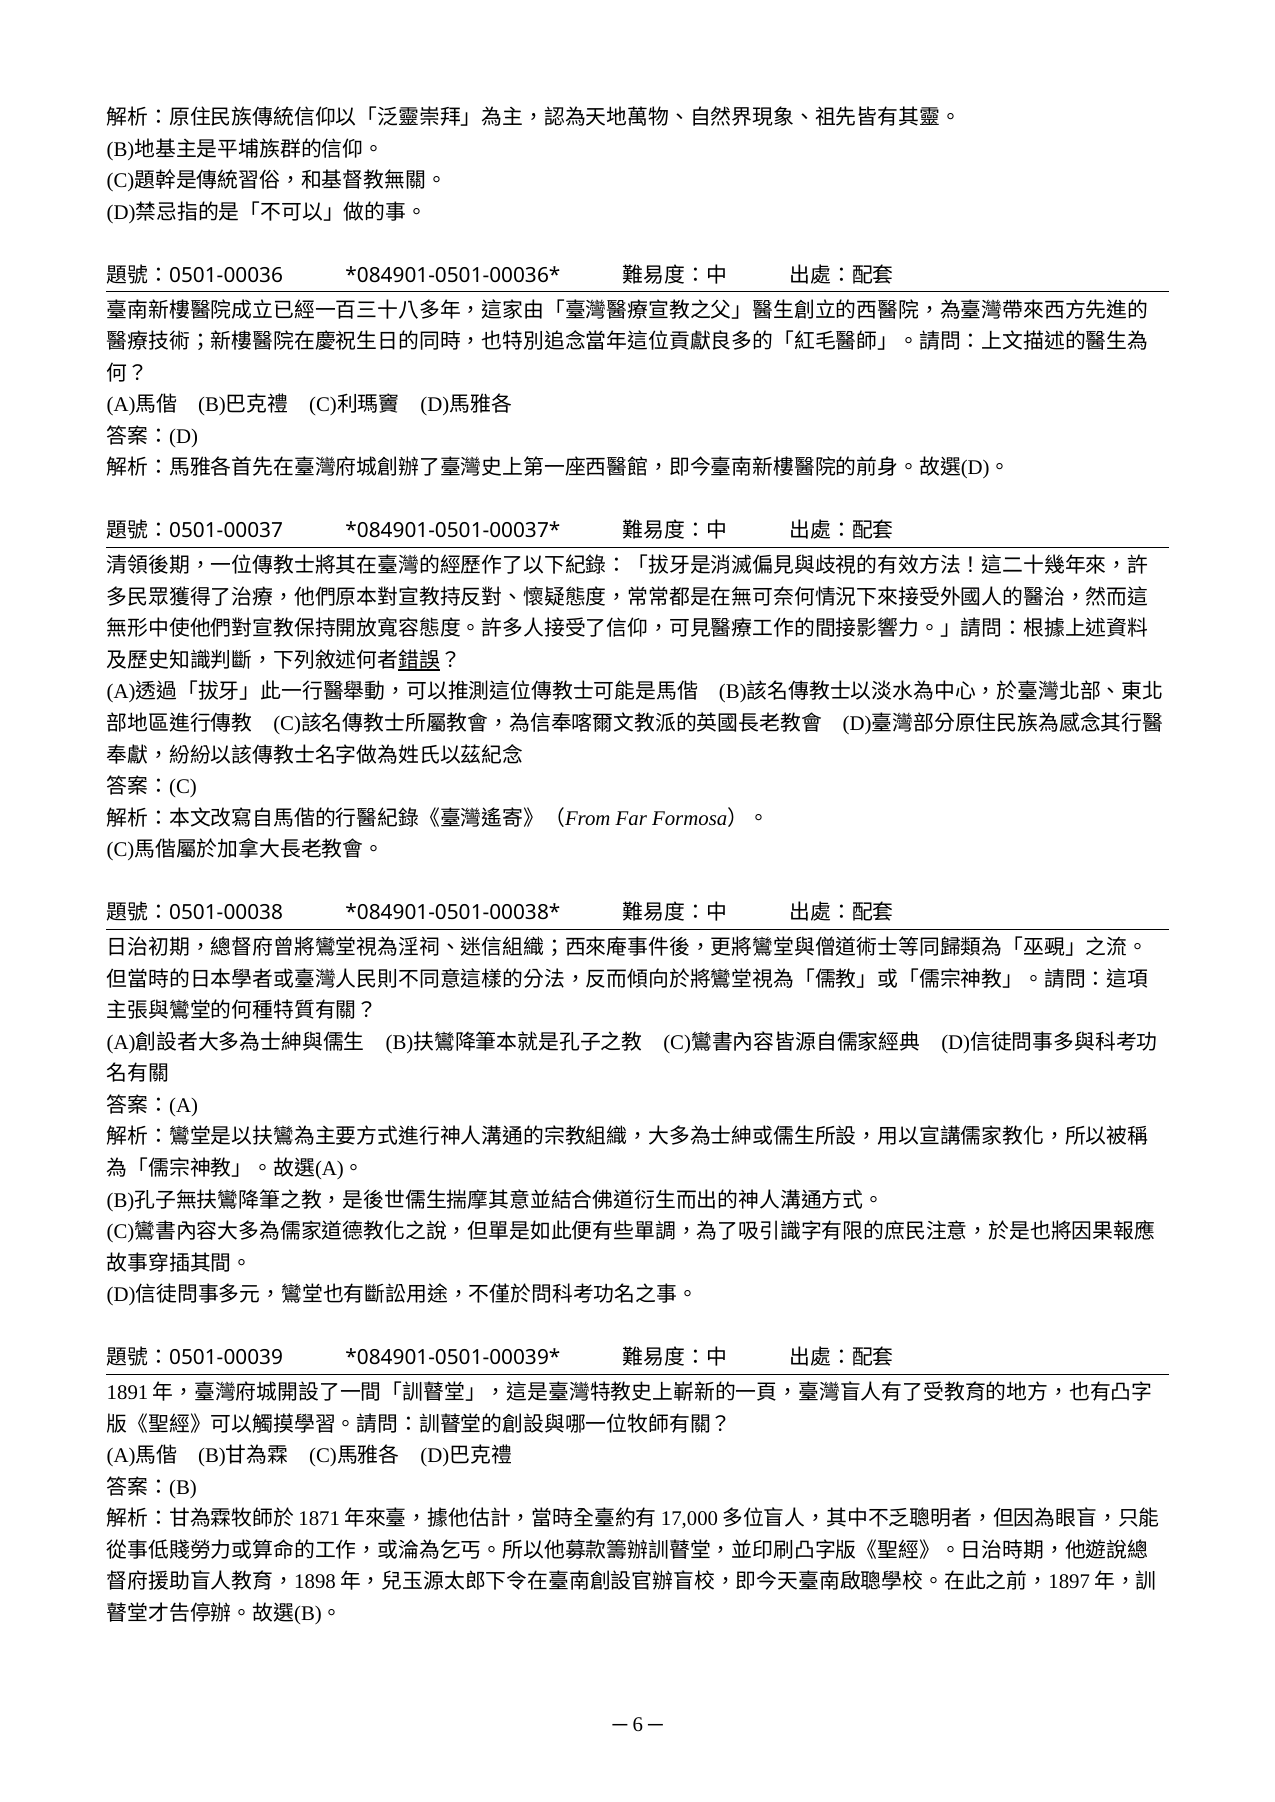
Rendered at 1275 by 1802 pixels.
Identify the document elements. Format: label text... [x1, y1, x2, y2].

text 答案：(B) [106, 1469, 1169, 1501]
text 答案：(D) [106, 418, 1169, 450]
text 清領後期，一位傳教士將其在臺灣的經歷作了以下紀錄：「拔牙是消滅偏見與歧視的有效方法！這二十幾年來，許多民眾獲得了治療，他們原本對宣教持反對、懷疑態度，常常都是在無可奈何情況下來接受外國人的醫治，然而這無形中使他們對宣教保持開放寬容態度。許多人接受了信仰，可見醫療工作的間接影響力。」請問：根據上述資料及歷史知識判斷，下列敘述何者錯誤？ (A)透過「拔牙」此一行醫舉動，可以推測這位傳教士可能是馬偕 (B)該名傳教士以淡水為中心，於臺灣北部、東北部地區進行傳教 (C)該名傳教士所屬教會，為信奉喀爾文教派的英國長老教會 (D)臺灣部分原住民族為感念其行醫奉獻，紛紛以該傳教士名字做為姓氏以茲紀念 [106, 548, 1169, 769]
text 解析：本文改寫自馬偕的行醫紀錄《臺灣遙寄》（From Far Formosa）。 (C)馬偕屬於加拿大長老教會。 [106, 800, 1169, 863]
text 答案：(C) [106, 769, 1169, 800]
text 題號：0501-00038 *084901-0501-00038* 難易度：中 出處：配套 [106, 895, 1169, 929]
text 解析：甘為霖牧師於1871年來臺，據他估計，當時全臺約有17,000多位盲人，其中不乏聰明者，但因為眼盲，只能從事低賤勞力或算命的工作，或淪為乞丐。所以他募款籌辦訓瞽堂，並印刷凸字版《聖經》。日治時期，他遊說總督府援助盲人教育，1898年，兒玉源太郎下令在臺南創設官辦盲校，即今天臺南啟聰學校。在此之前，1897年，訓瞽堂才告停辦。故選(B)。 [106, 1501, 1169, 1627]
text 日治初期，總督府曾將鸞堂視為淫祠、迷信組織；西來庵事件後，更將鸞堂與僧道術士等同歸類為「巫覡」之流。但當時的日本學者或臺灣人民則不同意這樣的分法，反而傾向於將鸞堂視為「儒教」或「儒宗神教」。請問：這項主張與鸞堂的何種特質有關？ (A)創設者大多為士紳與儒生 (B)扶鸞降筆本就是孔子之教 (C)鸞書內容皆源自儒家經典 (D)信徒問事多與科考功名有關 [106, 930, 1169, 1087]
text 1891年，臺灣府城開設了一間「訓瞽堂」，這是臺灣特教史上嶄新的一頁，臺灣盲人有了受教育的地方，也有凸字版《聖經》可以觸摸學習。請問：訓瞽堂的創設與哪一位牧師有關？ (A)馬偕 (B)甘為霖 (C)馬雅各 (D)巴克禮 [106, 1375, 1169, 1469]
text 臺南新樓醫院成立已經一百三十八多年，這家由「臺灣醫療宣教之父」醫生創立的西醫院，為臺灣帶來西方先進的醫療技術；新樓醫院在慶祝生日的同時，也特別追念當年這位貢獻良多的「紅毛醫師」。請問：上文描述的醫生為何？ (A)馬偕 (B)巴克禮 (C)利瑪竇 (D)馬雅各 [106, 292, 1169, 418]
text 題號：0501-00036 *084901-0501-00036* 難易度：中 出處：配套 [106, 257, 1169, 291]
text 解析：鸞堂是以扶鸞為主要方式進行神人溝通的宗教組織，大多為士紳或儒生所設，用以宣講儒家教化，所以被稱為「儒宗神教」。故選(A)。 (B)孔子無扶鸞降筆之教，是後世儒生揣摩其意並結合佛道衍生而出的神人溝通方式。 (C)鸞書內容大多為儒家道德教化之說，但單是如此便有些單調，為了吸引識字有限的庶民注意，於是也將因果報應故事穿插其間。 (D)信徒問事多元，鸞堂也有斷訟用途，不僅於問科考功名之事。 [106, 1119, 1169, 1308]
text 解析：原住民族傳統信仰以「泛靈崇拜」為主，認為天地萬物、自然界現象、祖先皆有其靈。 (B)地基主是平埔族群的信仰。 (C)題幹是傳統習俗，和基督教無關。 (D)禁忌指的是「不可以」做的事。 [106, 100, 1169, 226]
text 題號：0501-00039 *084901-0501-00039* 難易度：中 出處：配套 [106, 1340, 1169, 1374]
text 答案：(A) [106, 1087, 1169, 1119]
text 題號：0501-00037 *084901-0501-00037* 難易度：中 出處：配套 [106, 513, 1169, 547]
text 解析：馬雅各首先在臺灣府城創辦了臺灣史上第一座西醫館，即今臺南新樓醫院的前身。故選(D)。 [106, 450, 1169, 482]
